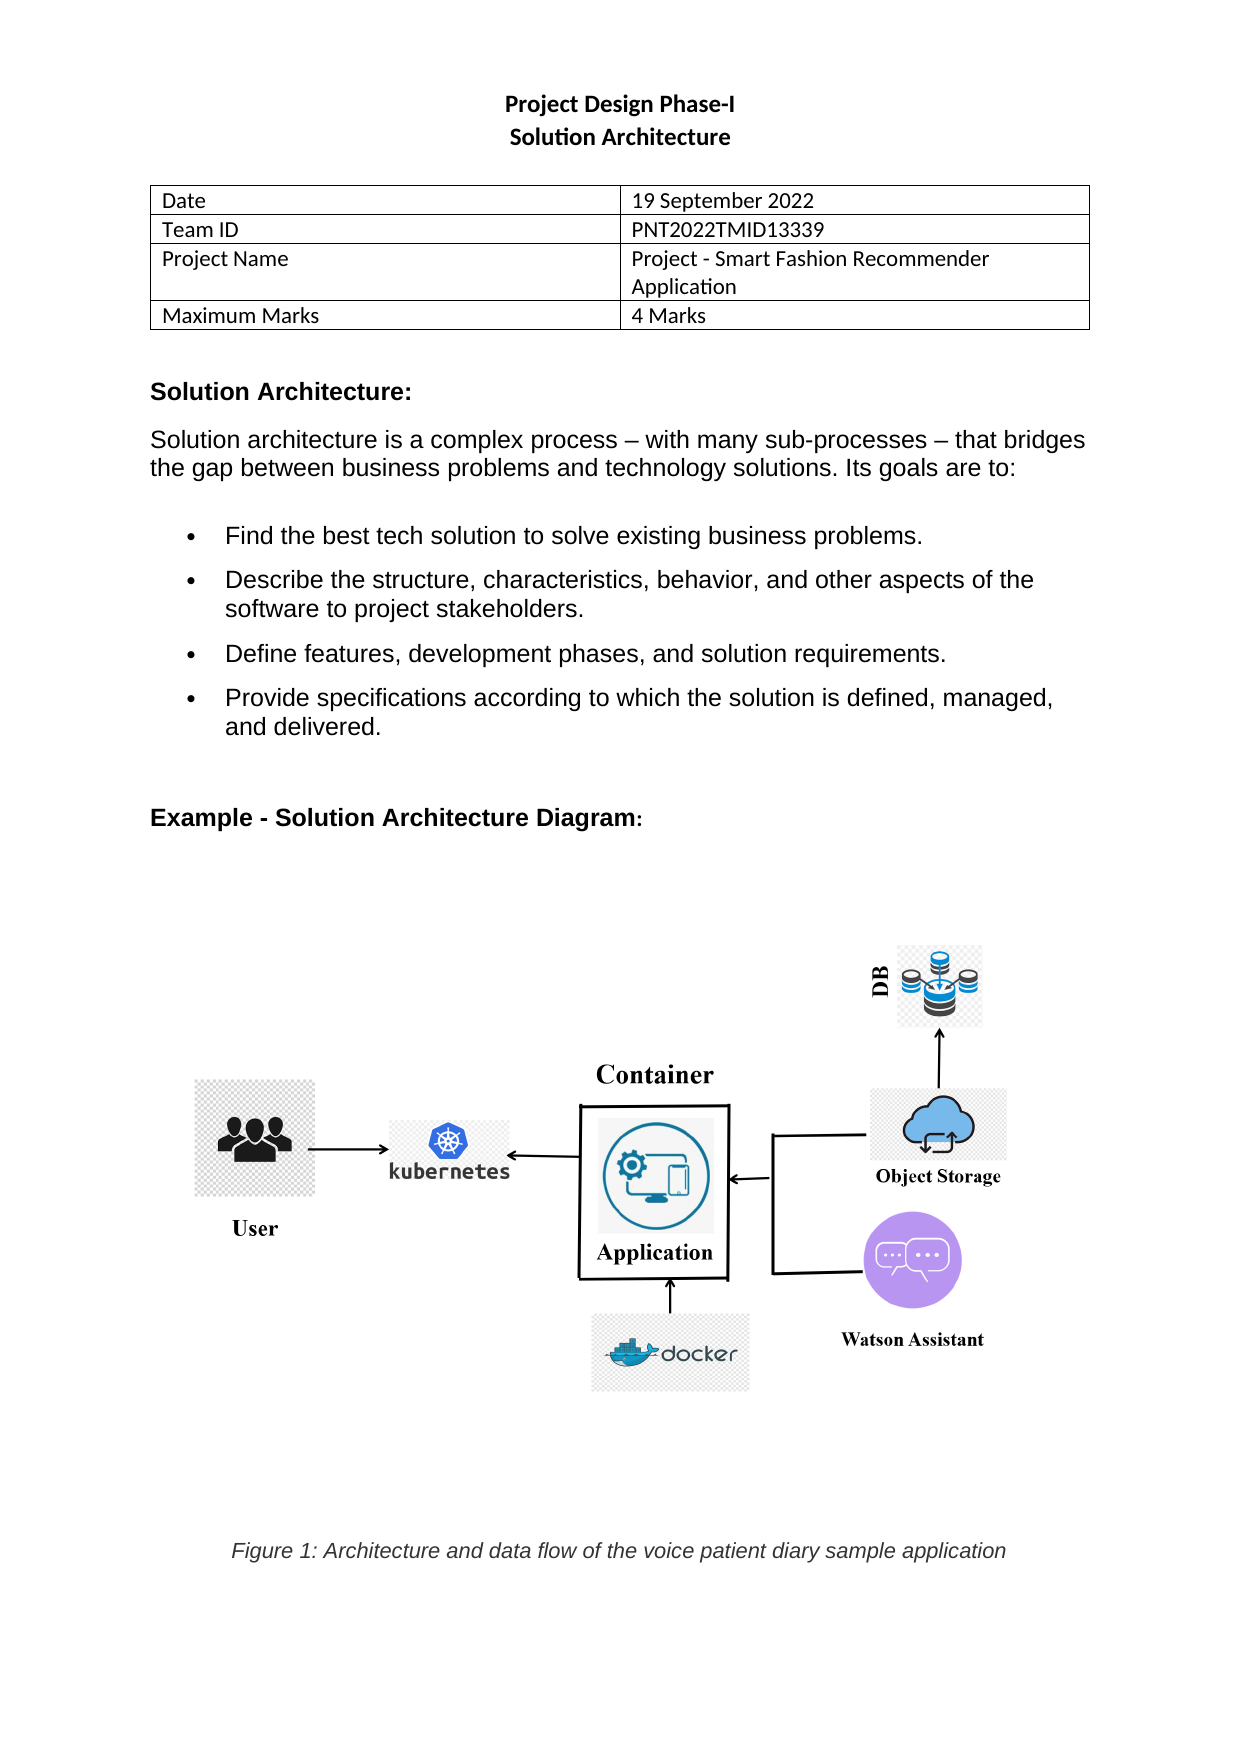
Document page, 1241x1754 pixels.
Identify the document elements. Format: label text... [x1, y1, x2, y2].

text Example - Solution Architecture Diagram: [150, 803, 1090, 832]
text Solution architecture is a complex process – with many sub-processes – that bridges the gap between business problems and technology solutions. Its goals are to: [150, 424, 1090, 482]
table_cell Maximum Marks [151, 301, 620, 329]
text Solution Architecture: [150, 377, 1090, 406]
list Provide specifications according to which the solution is defined, managed, and delivered. [187, 683, 1090, 741]
list Find the best tech solution to solve existing business problems. [187, 521, 1090, 550]
text Solution Architecture [150, 122, 1090, 152]
table_cell 4 Marks [621, 301, 1089, 329]
table_cell Project Name [151, 244, 620, 300]
table_header Date [151, 186, 620, 214]
text Figure 1: Architecture and data flow of the voice patient diary sample application [150, 1538, 1090, 1564]
list Describe the structure, characteristics, behavior, and other aspects of the software to project stakeholders. [187, 566, 1090, 623]
table_cell PNT2022TMID13339 [621, 215, 1089, 243]
list Define features, development phases, and solution requirements. [187, 639, 1090, 667]
text Project Design Phase-I [150, 89, 1090, 119]
picture [150, 945, 1089, 1473]
table_cell Team ID [151, 215, 620, 243]
table_cell Project - Smart Fashion Recommender Application [621, 244, 1089, 300]
table_header 19 September 2022 [621, 186, 1089, 214]
